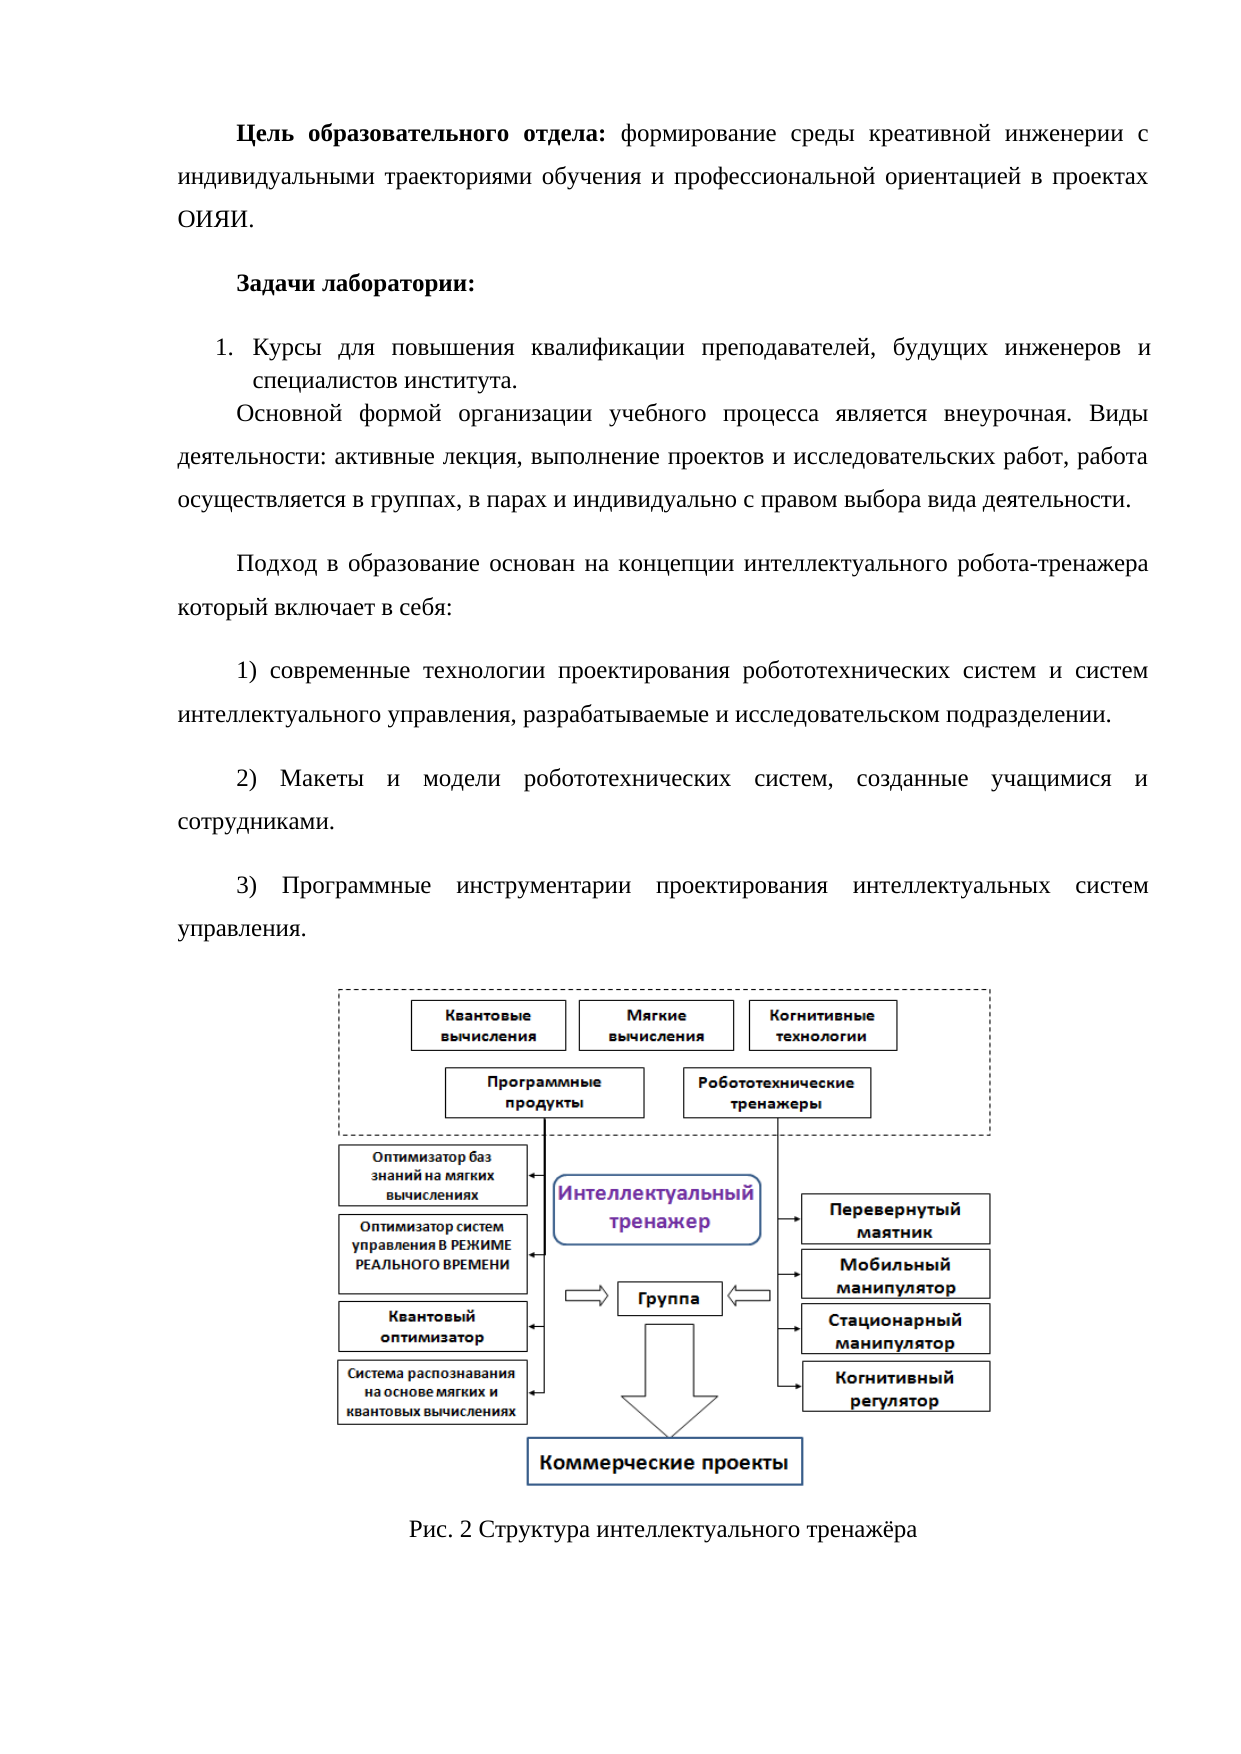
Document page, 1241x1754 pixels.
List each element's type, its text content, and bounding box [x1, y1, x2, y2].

text Подход в образование основан на концепции интеллектуального робота-тренажера который включает в себя: [177, 548, 1149, 620]
text Задачи лаборатории: [177, 268, 1149, 297]
text Основной формой организации учебного процесса является внеурочная. Виды деятельности: активные лекция, выполнение проектов и исследовательских работ, работа осуществляется в группах, в парах и индивидуально с правом выбора вида деятельности. [177, 398, 1149, 513]
text Цель образовательного отдела: формирование среды креативной инженерии с индивидуальными траекториями обучения и профессиональной ориентацией в проектах ОИЯИ. [177, 118, 1149, 233]
picture [318, 976, 1011, 1489]
text 3) Программные инструментарии проектирования интеллектуальных систем управления. [177, 870, 1149, 942]
text 2) Макеты и модели робототехнических систем, созданные учащимися и сотрудниками. [177, 763, 1149, 834]
text 1) современные технологии проектирования робототехнических систем и систем интеллектуального управления, разрабатываемые и исследовательском подразделении. [177, 656, 1149, 727]
list Курсы для повышения квалификации преподавателей, будущих инженеров и специалистов института. [215, 332, 1152, 394]
text Рис. 2 Структура интеллектуального тренажёра [177, 1514, 1149, 1543]
